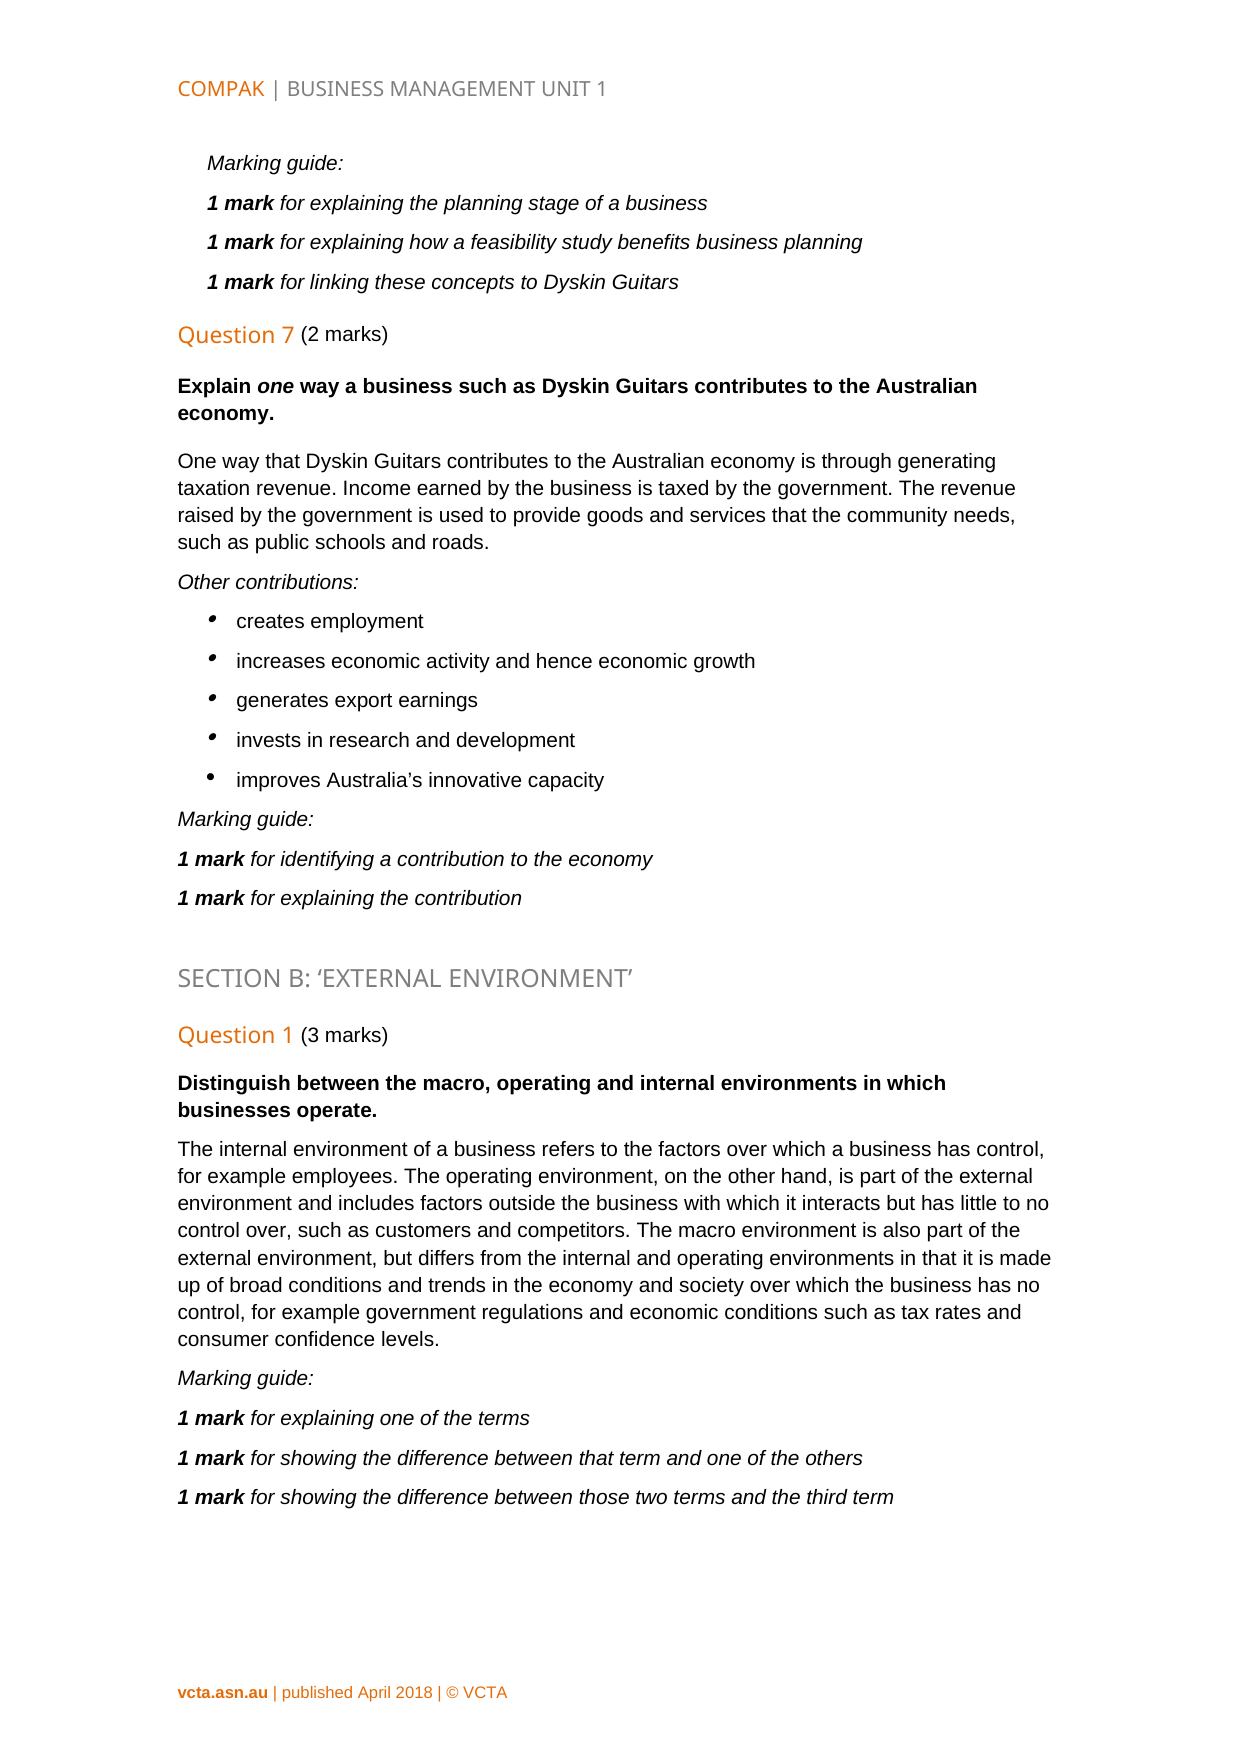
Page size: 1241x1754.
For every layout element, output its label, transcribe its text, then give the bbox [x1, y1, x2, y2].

text generates export earnings [207, 685, 1063, 712]
text 1 mark for explaining how a feasibility study benefits business planning [207, 227, 1063, 254]
text 1 mark for explaining the planning stage of a business [207, 187, 1063, 214]
text Question 1 (3 marks) [177, 1019, 1063, 1051]
text 1 mark for identifying a contribution to the economy [177, 843, 1063, 871]
text Other contributions: [177, 566, 1063, 593]
text Question 7 (2 marks) [177, 318, 1063, 350]
text 1 mark for explaining the contribution [177, 883, 1063, 910]
text The internal environment of a business refers to the factors over which a business has control, for example employees. The operating environment, on the other hand, is part of the external environment and includes factors outside the business with which it interacts but has little to no control over, such as customers and competitors. The macro environment is also part of the external environment, but differs from the internal and operating environments in that it is made up of broad conditions and trends in the economy and society over which the business has no control, for example government regulations and economic conditions such as tax rates and consumer confidence levels. [177, 1134, 1063, 1351]
text Marking guide: [177, 1363, 1063, 1390]
list Marking guide: [177, 804, 1063, 831]
text SECTION b: ‘external environment’ [177, 960, 1063, 994]
text One way that Dyskin Guitars contributes to the Australian economy is through generating taxation revenue. Income earned by the business is taxed by the government. The revenue raised by the government is used to provide goods and services that the community needs, such as public schools and roads. [177, 446, 1063, 554]
text Distinguish between the macro, operating and internal environments in which businesses operate. [177, 1067, 1063, 1121]
text 1 mark for showing the difference between those two terms and the third term [177, 1482, 1063, 1509]
text invests in research and development [207, 725, 1063, 752]
text 1 mark for linking these concepts to Dyskin Guitars [207, 266, 1063, 293]
text Marking guide: [207, 148, 1063, 175]
text 1 mark for explaining one of the terms [177, 1403, 1063, 1430]
text improves Australia’s innovative capacity [207, 764, 1063, 791]
text increases economic activity and hence economic growth [207, 646, 1063, 673]
text Explain one way a business such as Dyskin Guitars contributes to the Australian economy. [177, 371, 1063, 425]
text creates employment [207, 606, 1063, 633]
text 1 mark for showing the difference between that term and one of the others [177, 1442, 1063, 1469]
